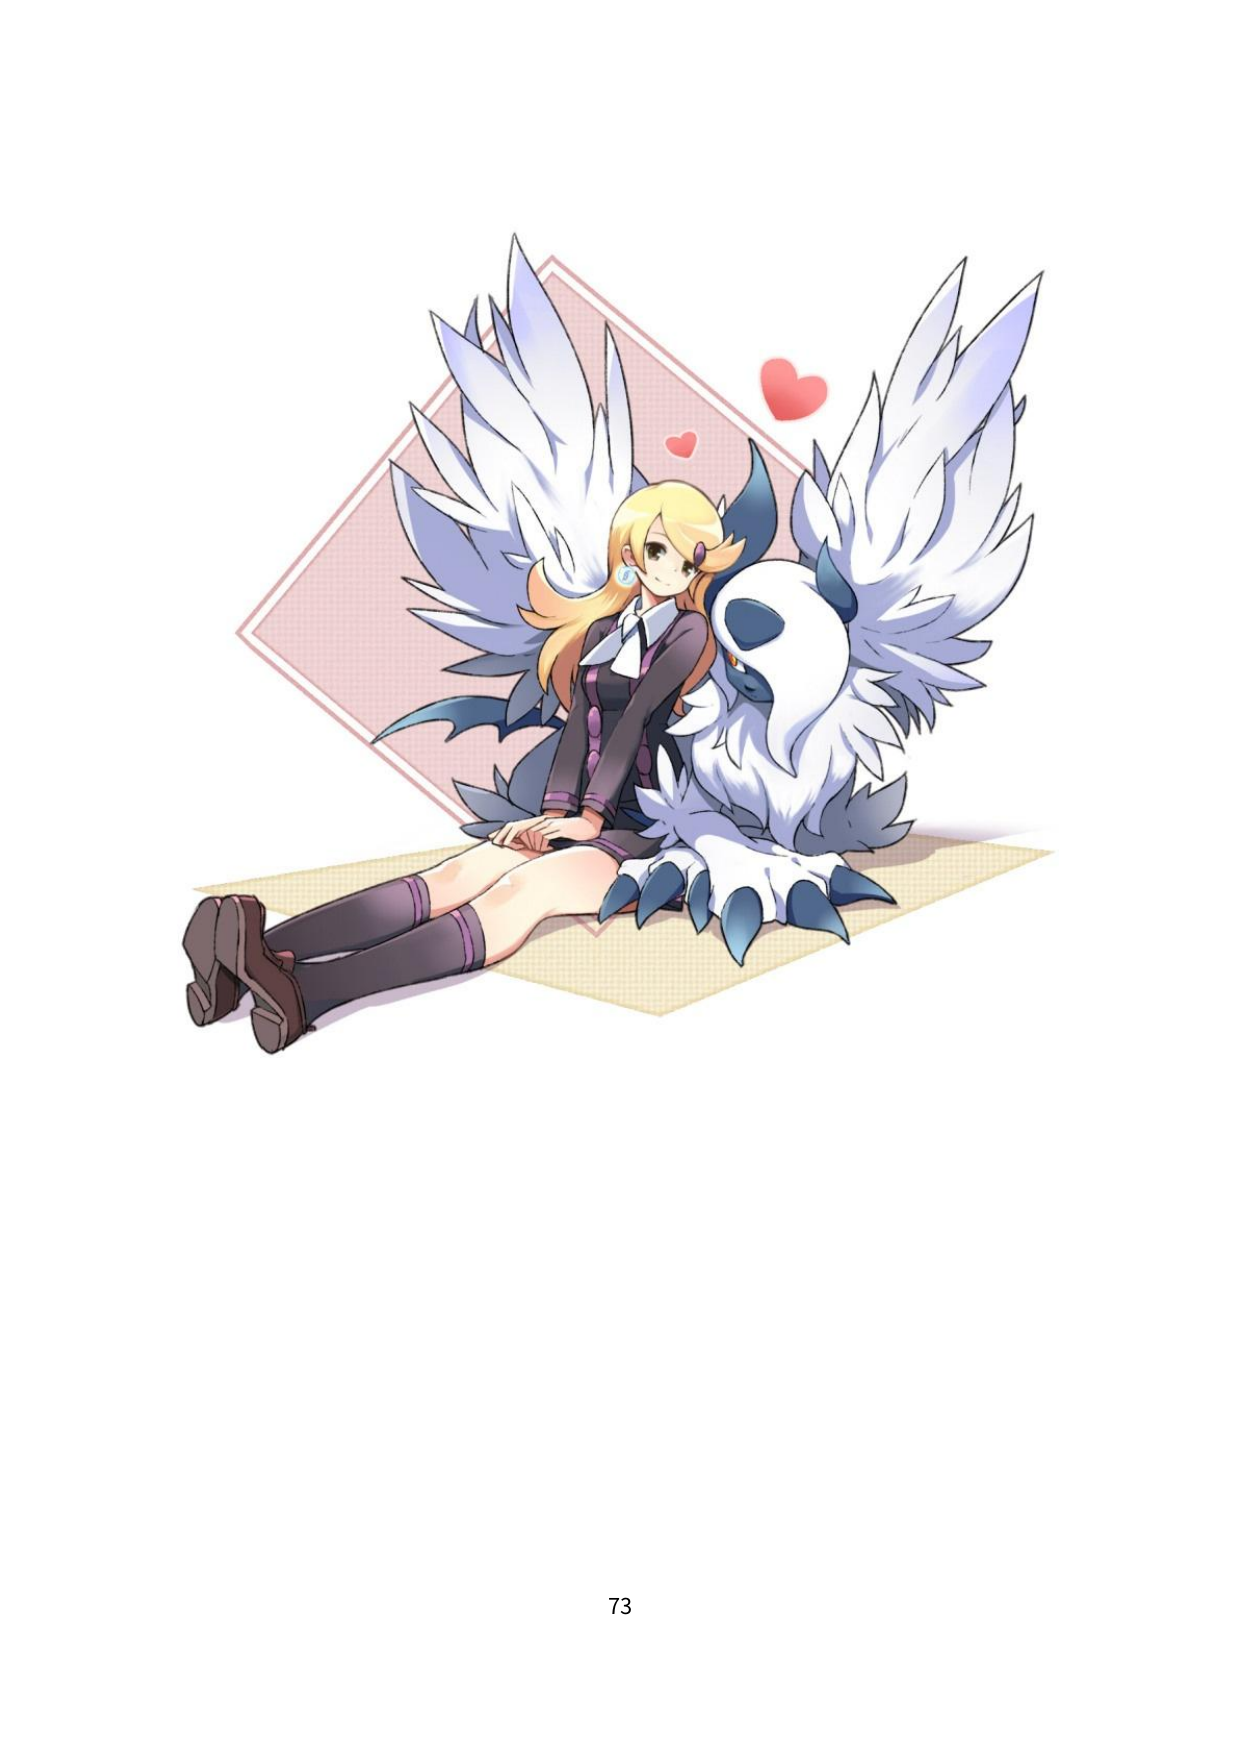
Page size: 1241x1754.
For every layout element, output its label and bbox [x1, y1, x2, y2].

picture [177, 216, 1061, 1059]
